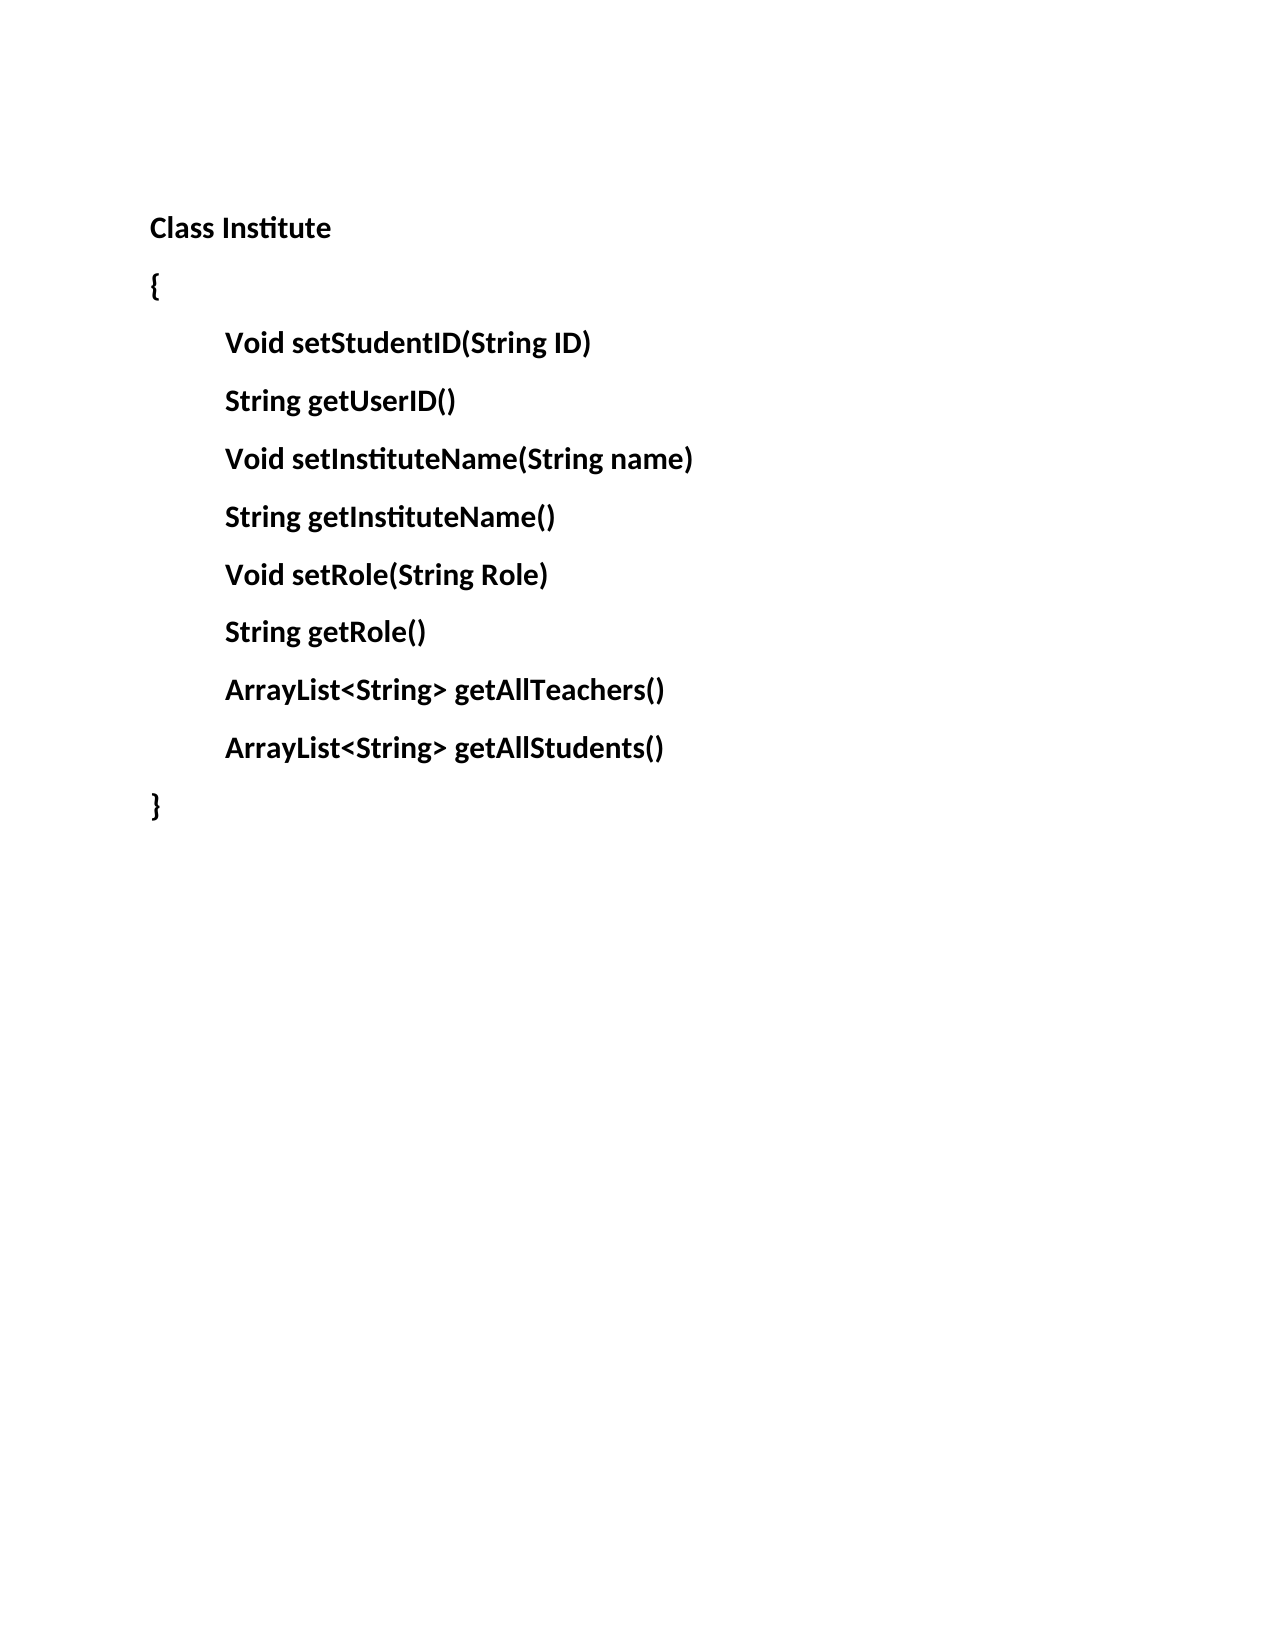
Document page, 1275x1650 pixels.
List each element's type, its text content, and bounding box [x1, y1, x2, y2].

text Void setRole(String Role) [150, 555, 1125, 593]
text { [150, 266, 1125, 304]
text String getRole() [150, 612, 1125, 651]
text } [150, 786, 1125, 824]
text String getInstituteName() [150, 497, 1125, 535]
text Class Institute [150, 208, 1125, 246]
text ArrayList<String> getAllTeachers() [150, 670, 1125, 708]
text Void setInstituteName(String name) [150, 439, 1125, 477]
text String getUserID() [150, 381, 1125, 419]
text ArrayList<String> getAllStudents() [150, 728, 1125, 766]
text Void setStudentID(String ID) [150, 323, 1125, 362]
